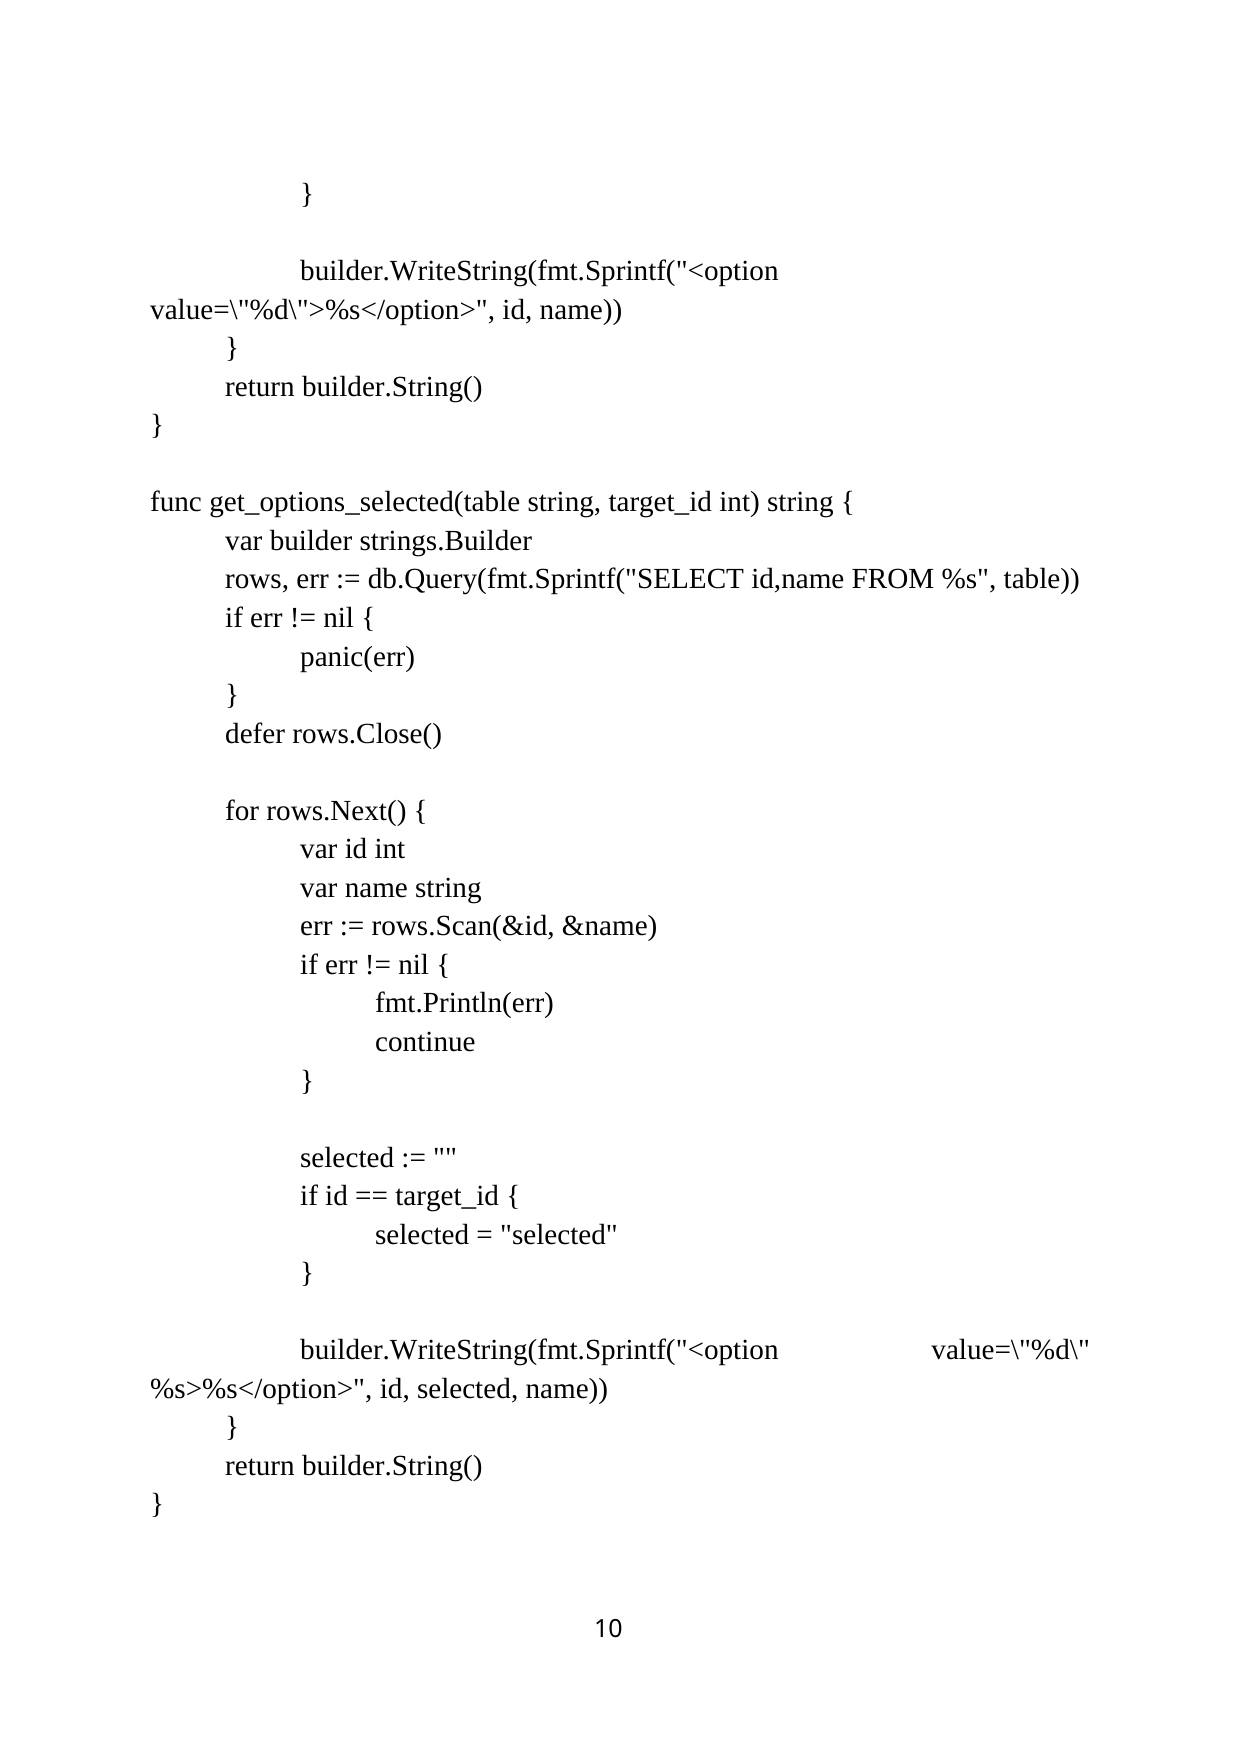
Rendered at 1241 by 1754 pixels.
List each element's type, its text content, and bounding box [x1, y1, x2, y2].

list if err != nil { [150, 600, 1090, 634]
list defer rows.Close() [150, 716, 1090, 749]
list builder.WriteString(fmt.Sprintf("<option value=\"%d\" %s>%s</option>", id, selected, name)) [150, 1332, 1090, 1404]
list var name string [150, 870, 1090, 903]
list } [150, 330, 1090, 364]
list if id == target_id { [150, 1178, 1090, 1212]
list } [150, 176, 1090, 210]
list } [150, 407, 1090, 441]
list continue [150, 1024, 1090, 1058]
list } [150, 1409, 1090, 1443]
list for rows.Next() { [150, 793, 1090, 826]
list rows, err := db.Query(fmt.Sprintf("SELECT id,name FROM %s", table)) [150, 562, 1090, 595]
list if err != nil { [150, 947, 1090, 981]
list } [150, 1255, 1090, 1289]
list err := rows.Scan(&id, &name) [150, 908, 1090, 942]
list builder.WriteString(fmt.Sprintf("<option value=\"%d\">%s</option>", id, name)) [150, 253, 1090, 325]
list } [150, 677, 1090, 711]
list return builder.String() [150, 1448, 1090, 1482]
list return builder.String() [150, 369, 1090, 402]
list panic(err) [150, 639, 1090, 672]
list fmt.Println(err) [150, 986, 1090, 1019]
list } [150, 1487, 1090, 1520]
list selected := "" [150, 1140, 1090, 1173]
list selected = "selected" [150, 1217, 1090, 1250]
list func get_options_selected(table string, target_id int) string { [150, 484, 1090, 518]
list var builder strings.Builder [150, 523, 1090, 557]
list var id int [150, 831, 1090, 865]
list } [150, 1063, 1090, 1096]
